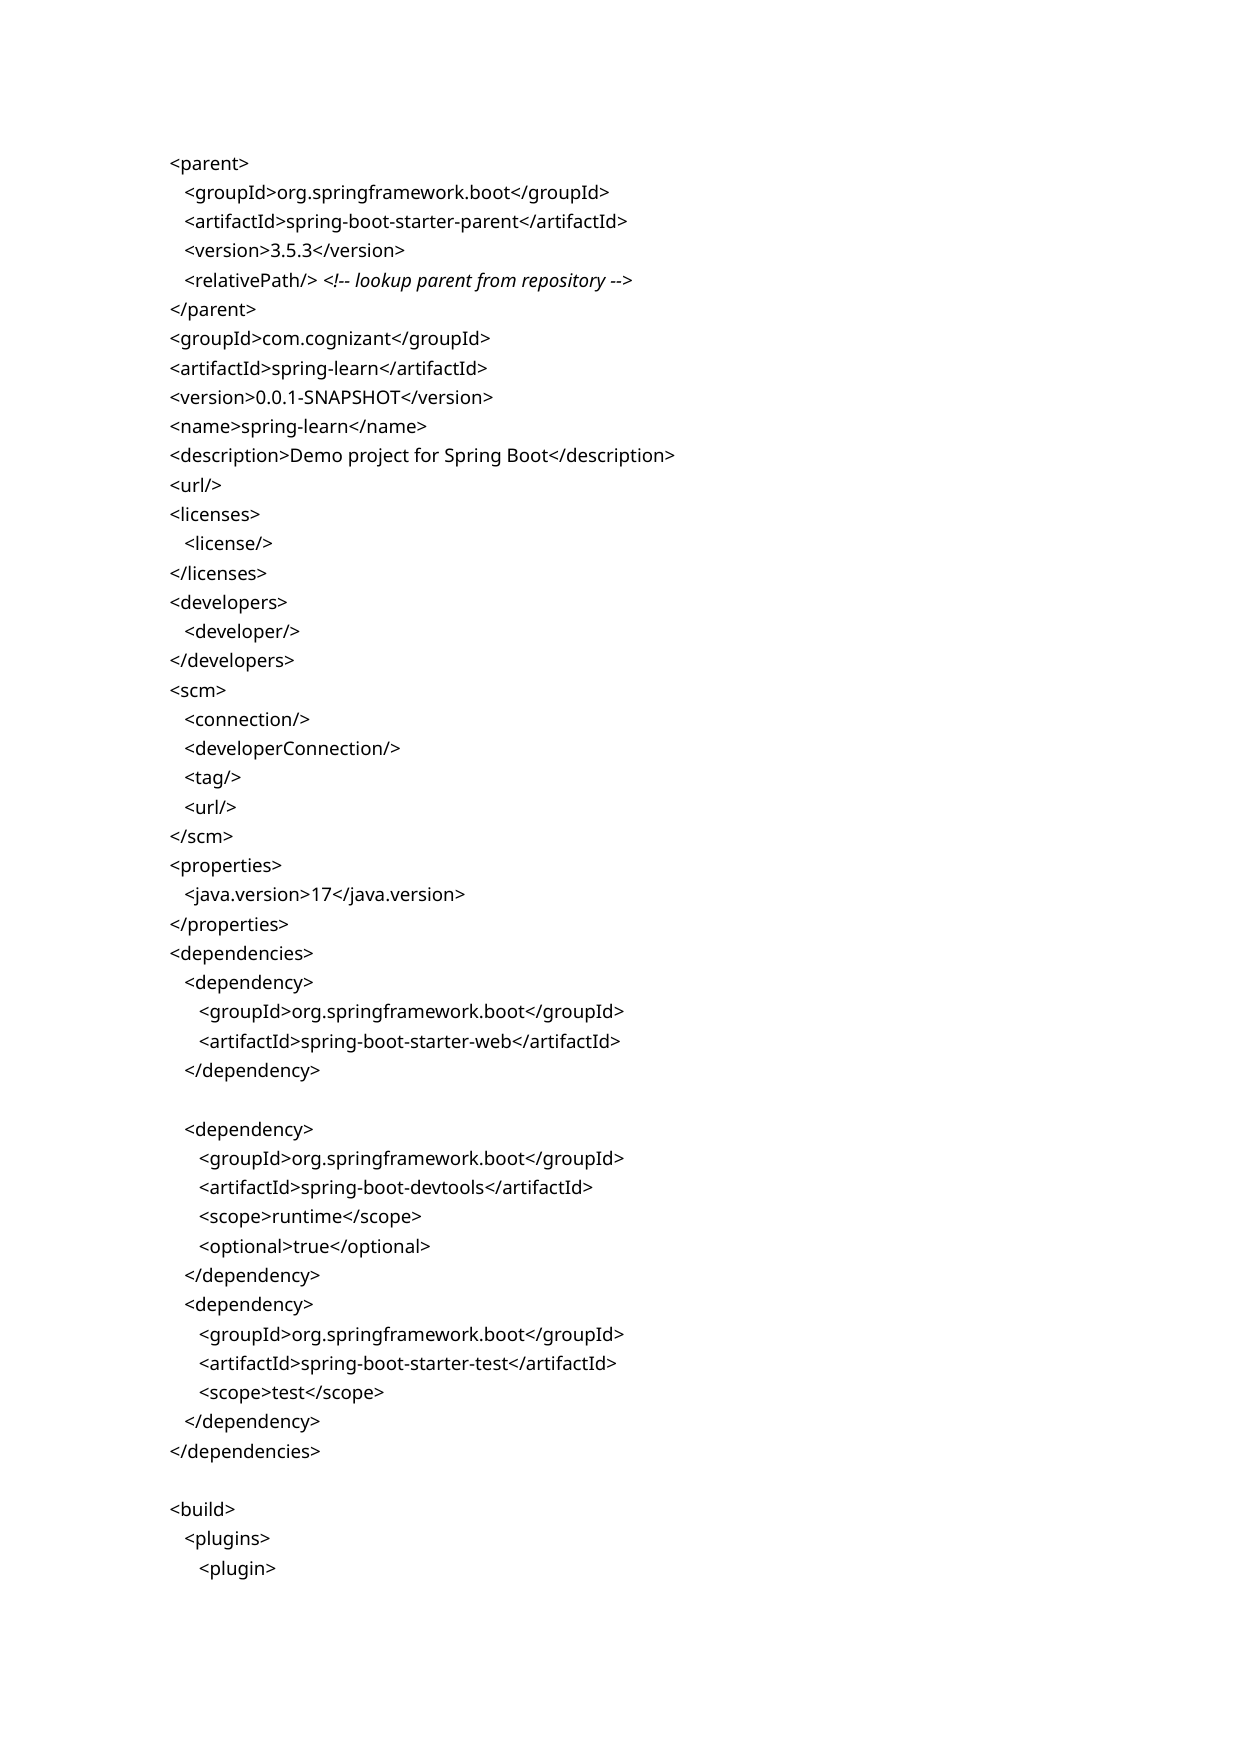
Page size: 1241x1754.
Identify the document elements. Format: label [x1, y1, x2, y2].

text [150, 150, 1090, 1581]
